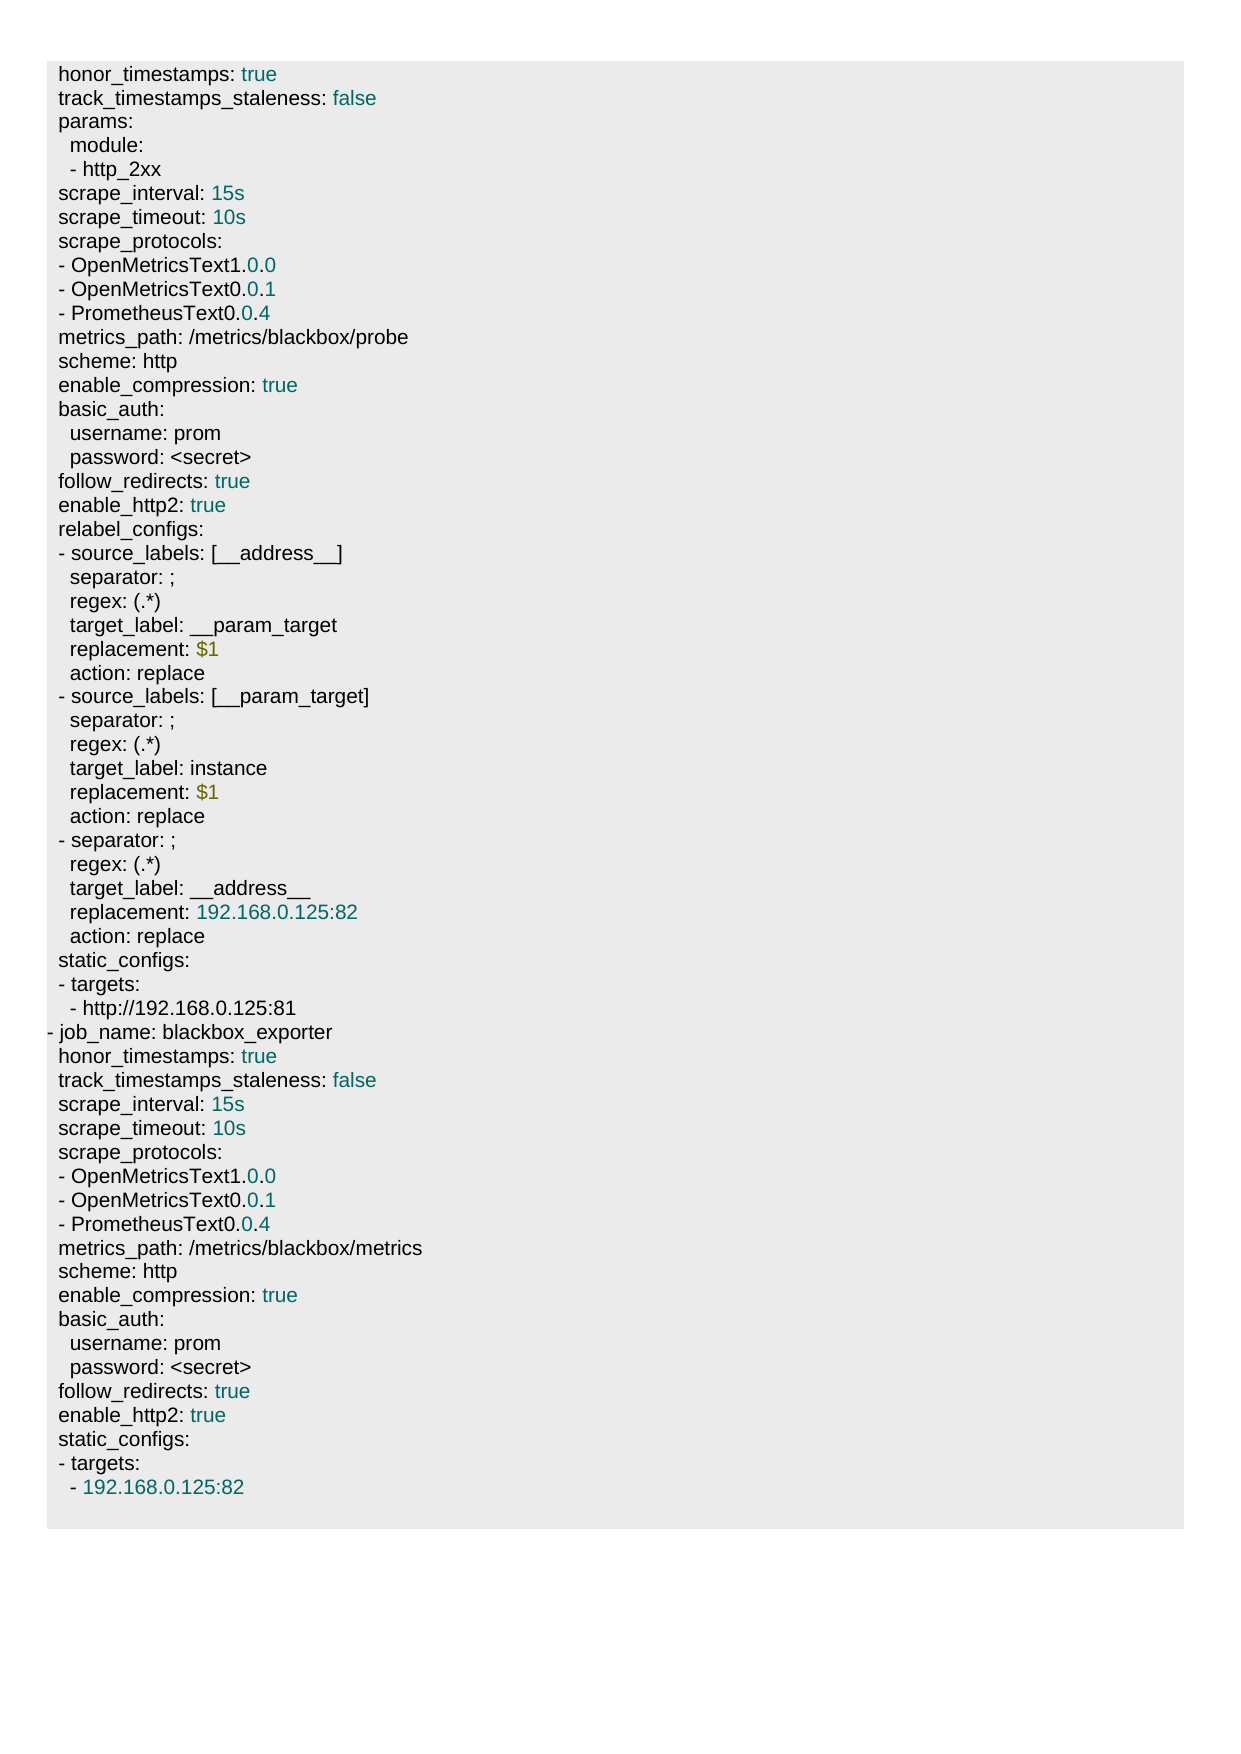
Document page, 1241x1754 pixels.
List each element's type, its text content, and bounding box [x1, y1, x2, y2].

text enable_compression: true [47, 373, 1184, 397]
text scheme: http [47, 349, 1184, 373]
text - source_labels: [__address__] [47, 541, 1184, 564]
text action: replace [47, 924, 1184, 948]
text params: [47, 109, 1184, 133]
text enable_http2: true [47, 1403, 1184, 1427]
text - http_2xx [47, 157, 1184, 181]
text target_label: __address__ [47, 876, 1184, 900]
text module: [47, 133, 1184, 157]
text static_configs: [47, 1427, 1184, 1451]
text regex: (.*) [47, 732, 1184, 756]
text target_label: instance [47, 756, 1184, 780]
text scrape_timeout: 10s [47, 1116, 1184, 1139]
text - OpenMetricsText1.0.0 [47, 1163, 1184, 1187]
text scrape_interval: 15s [47, 181, 1184, 205]
text action: replace [47, 660, 1184, 684]
text follow_redirects: true [47, 469, 1184, 493]
text - OpenMetricsText0.0.1 [47, 1187, 1184, 1211]
text scheme: http [47, 1259, 1184, 1283]
text enable_compression: true [47, 1283, 1184, 1307]
text scrape_interval: 15s [47, 1092, 1184, 1116]
text basic_auth: [47, 1307, 1184, 1331]
text - PrometheusText0.0.4 [47, 301, 1184, 325]
text metrics_path: /metrics/blackbox/probe [47, 325, 1184, 349]
text track_timestamps_staleness: false [47, 85, 1184, 109]
text scrape_protocols: [47, 1139, 1184, 1163]
text - separator: ; [47, 828, 1184, 852]
text replacement: $1 [47, 780, 1184, 804]
text password: <secret> [47, 445, 1184, 469]
text metrics_path: /metrics/blackbox/metrics [47, 1235, 1184, 1259]
text username: prom [47, 1331, 1184, 1355]
text honor_timestamps: true [47, 61, 1184, 85]
text - OpenMetricsText1.0.0 [47, 253, 1184, 277]
text - targets: [47, 972, 1184, 996]
text scrape_protocols: [47, 229, 1184, 253]
text honor_timestamps: true [47, 1044, 1184, 1068]
text password: <secret> [47, 1355, 1184, 1379]
text scrape_timeout: 10s [47, 205, 1184, 229]
text - 192.168.0.125:82 [47, 1475, 1184, 1499]
text separator: ; [47, 708, 1184, 732]
text regex: (.*) [47, 852, 1184, 876]
text username: prom [47, 421, 1184, 445]
text separator: ; [47, 564, 1184, 588]
text action: replace [47, 804, 1184, 828]
text - job_name: blackbox_exporter [47, 1020, 1184, 1044]
text replacement: 192.168.0.125:82 [47, 900, 1184, 924]
text replacement: $1 [47, 636, 1184, 660]
text - targets: [47, 1451, 1184, 1475]
text regex: (.*) [47, 588, 1184, 612]
text follow_redirects: true [47, 1379, 1184, 1403]
text - PrometheusText0.0.4 [47, 1211, 1184, 1235]
text target_label: __param_target [47, 612, 1184, 636]
text track_timestamps_staleness: false [47, 1068, 1184, 1092]
text enable_http2: true [47, 493, 1184, 517]
text static_configs: [47, 948, 1184, 972]
text relabel_configs: [47, 517, 1184, 541]
text - source_labels: [__param_target] [47, 684, 1184, 708]
text - http://192.168.0.125:81 [47, 996, 1184, 1020]
text basic_auth: [47, 397, 1184, 421]
text - OpenMetricsText0.0.1 [47, 277, 1184, 301]
